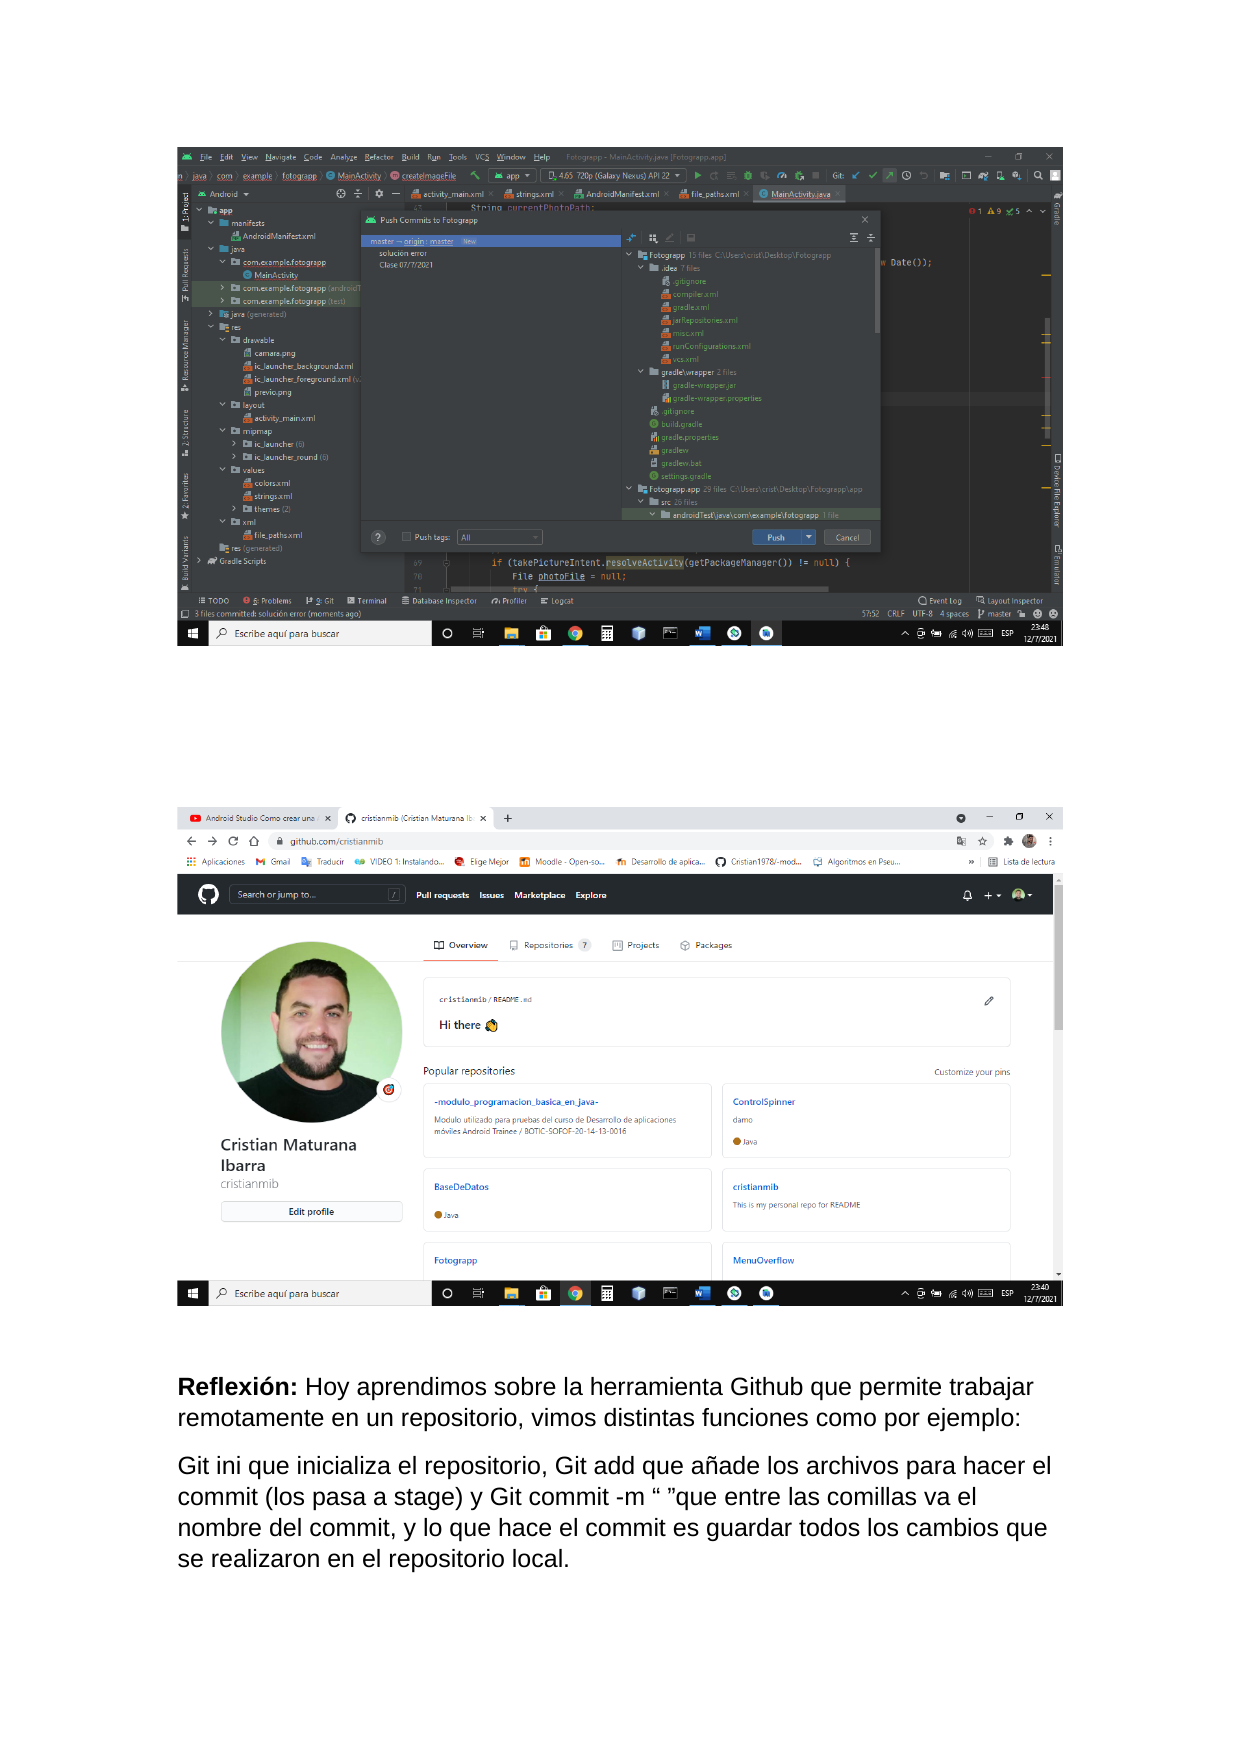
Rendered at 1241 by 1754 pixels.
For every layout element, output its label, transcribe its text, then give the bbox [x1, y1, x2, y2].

text Git ini que inicializa el repositorio, Git add que añade los archivos para hacer el commit (los pasa a stage) y Git commit -m “ ”que entre las comillas va el nombre del commit, y lo que hace el commit es guardar todos los cambios que se realizaron en el repositorio local. [177, 1451, 1063, 1573]
text Reflexión: Hoy aprendimos sobre la herramienta Github que permite trabajar remotamente en un repositorio, vimos distintas funciones como por ejemplo: [177, 1372, 1063, 1432]
picture [177, 147, 1063, 646]
picture [177, 807, 1063, 1306]
